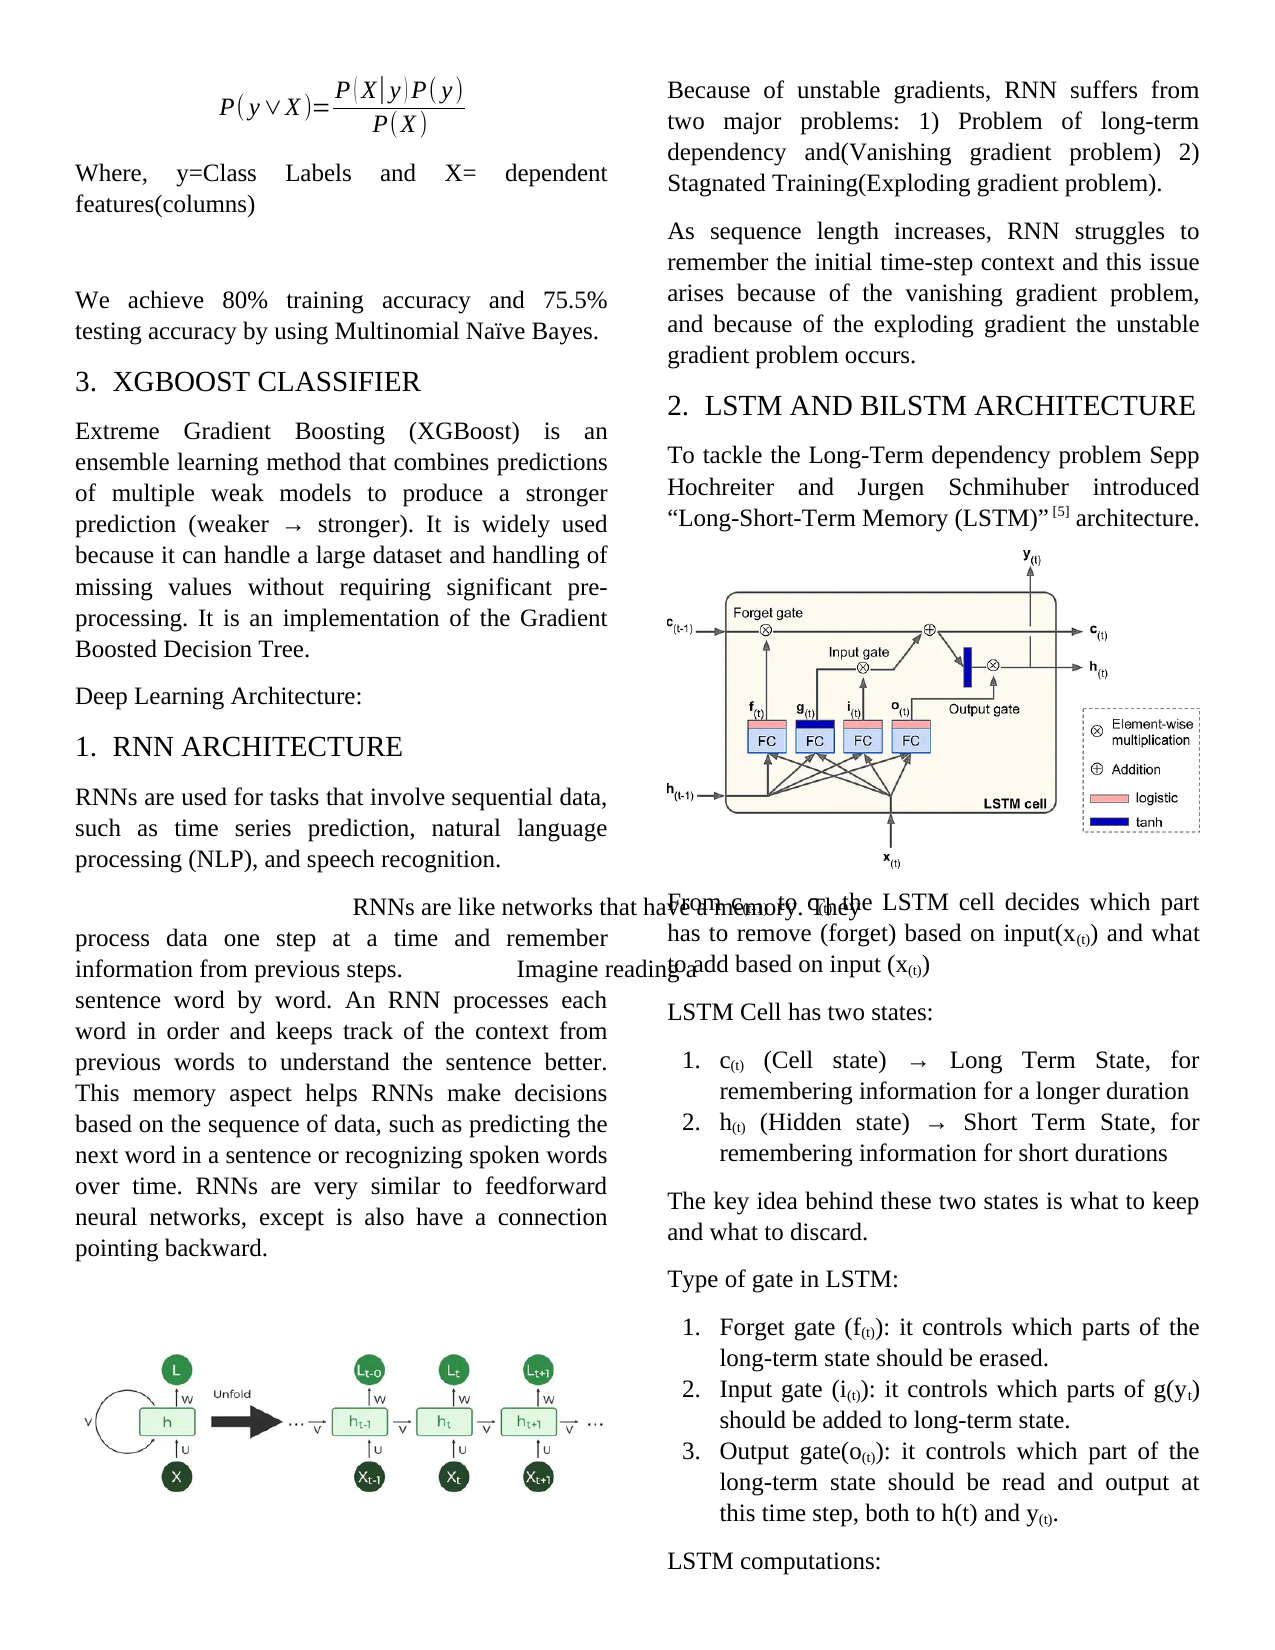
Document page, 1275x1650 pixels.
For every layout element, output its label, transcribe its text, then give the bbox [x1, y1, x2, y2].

text Type of gate in LSTM: [667, 1264, 1200, 1293]
text Extreme Gradient Boosting (XGBoost) is an ensemble learning method that combines predictions of multiple weak models to produce a stronger prediction (weaker → stronger). It is widely used because it can handle a large dataset and handling of missing values without requiring significant pre-processing. It is an implementation of the Gradient Boosted Decision Tree. [75, 416, 608, 662]
list Output gate(o(t)): it controls which part of the long-term state should be read and output at this time step, both to h(t) and y(t). [682, 1436, 1200, 1527]
text RNNs are like networks that have a memory. They process data one step at a time and remember information from previous steps. Imagine reading a sentence word by word. An RNN processes each word in order and keeps track of the context from previous words to understand the sentence better. This memory aspect helps RNNs make decisions based on the sequence of data, such as predicting the next word in a sentence or recognizing spoken words over time. RNNs are very similar to feedforward neural networks, except is also have a connection pointing backward. [75, 892, 608, 1262]
text Where, y=Class Labels and X= dependent features(columns) [75, 158, 608, 218]
text LSTM computations: [667, 1546, 1200, 1575]
text Deep Learning Architecture: [75, 681, 608, 710]
text Because of unstable gradients, RNN suffers from two major problems: 1) Problem of long-term dependency and(Vanishing gradient problem) 2) Stagnated Training(Exploding gradient problem). [667, 75, 1200, 197]
list XGBOOST CLASSIFIER [75, 364, 608, 397]
list h(t) (Hidden state) → Short Term State, for remembering information for short durations [682, 1107, 1200, 1167]
list Forget gate (f(t)): it controls which parts of the long-term state should be erased. [682, 1312, 1200, 1372]
text We achieve 80% training accuracy and 75.5% testing accuracy by using Multinomial Naïve Bayes. [75, 285, 608, 345]
text To tackle the Long-Term dependency problem Sepp Hochreiter and Jurgen Schmihuber introduced “Long-Short-Term Memory (LSTM)” [5] architecture. [667, 441, 1200, 531]
text From c(t-1) to c(t) the LSTM cell decides which part has to remove (forget) based on input(x(t)) and what to add based on input (x(t)) [667, 887, 1200, 978]
list Input gate (i(t)): it controls which parts of g(yt) should be added to long-term state. [682, 1374, 1200, 1434]
text The key idea behind these two states is what to keep and what to discard. [667, 1186, 1200, 1246]
picture [667, 550, 1200, 869]
list RNN ARCHITECTURE [75, 729, 608, 763]
text As sequence length increases, RNN struggles to remember the initial time-step context and this issue arises because of the vanishing gradient problem, and because of the exploding gradient the unstable gradient problem occurs. [667, 216, 1200, 369]
list LSTM AND BILSTM ARCHITECTURE [667, 388, 1200, 421]
text LSTM Cell has two states: [667, 997, 1200, 1026]
picture [75, 1281, 608, 1548]
list c(t) (Cell state) → Long Term State, for remembering information for a longer duration [682, 1045, 1200, 1105]
text RNNs are used for tasks that involve sequential data, such as time series prediction, natural language processing (NLP), and speech recognition. [75, 782, 608, 873]
